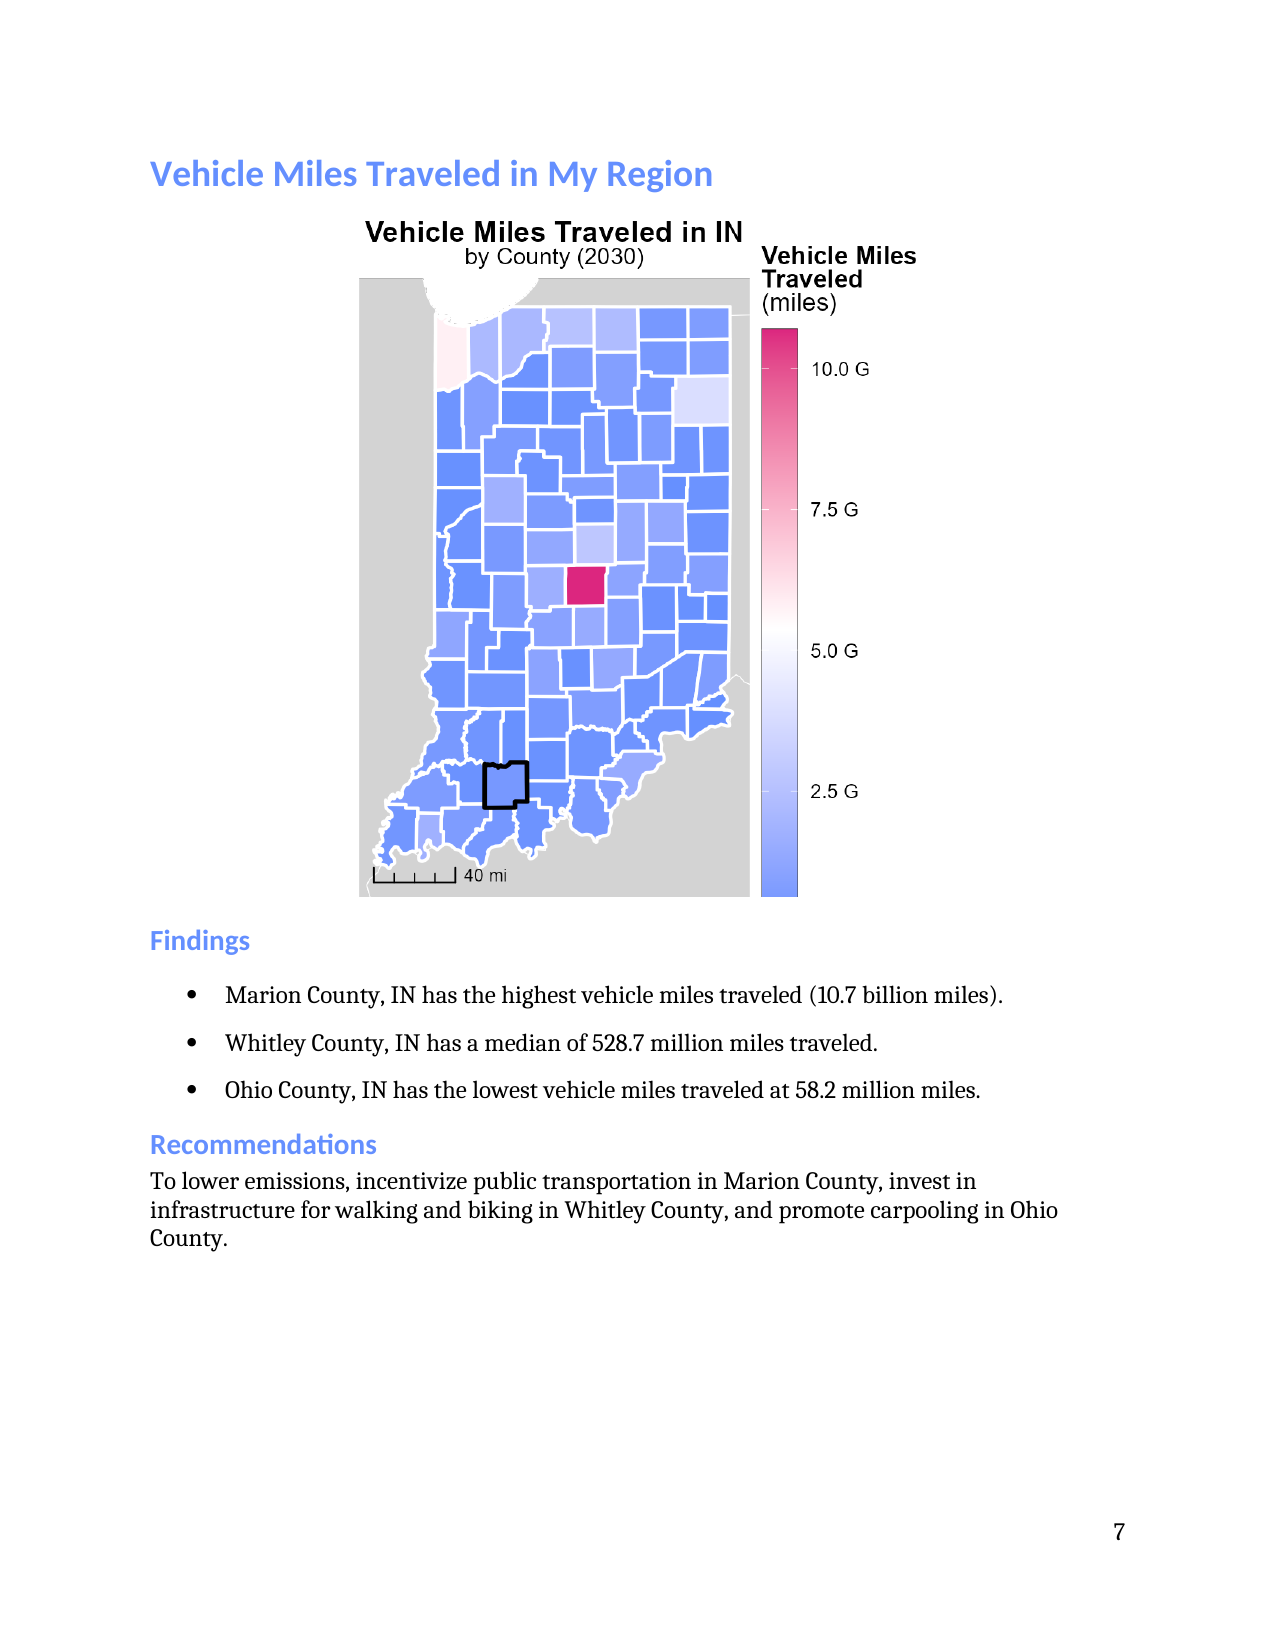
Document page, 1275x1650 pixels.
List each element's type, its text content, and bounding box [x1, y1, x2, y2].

picture [300, 221, 976, 897]
subtitle Vehicle Miles Traveled in My Region [150, 150, 1125, 196]
text Marion County, IN has the highest vehicle miles traveled (10.7 billion miles). [187, 981, 1125, 1010]
text To lower emissions, incentivize public transportation in Marion County, invest in infrastructure for walking and biking in Whitley County, and promote carpooling in Ohio County. [150, 1167, 1125, 1253]
text Ohio County, IN has the lowest vehicle miles traveled at 58.2 million miles. [187, 1076, 1125, 1105]
subtitle Findings [150, 922, 1125, 957]
subtitle Recommendations [150, 1126, 1125, 1161]
text Whitley County, IN has a median of 528.7 million miles traveled. [187, 1029, 1125, 1057]
